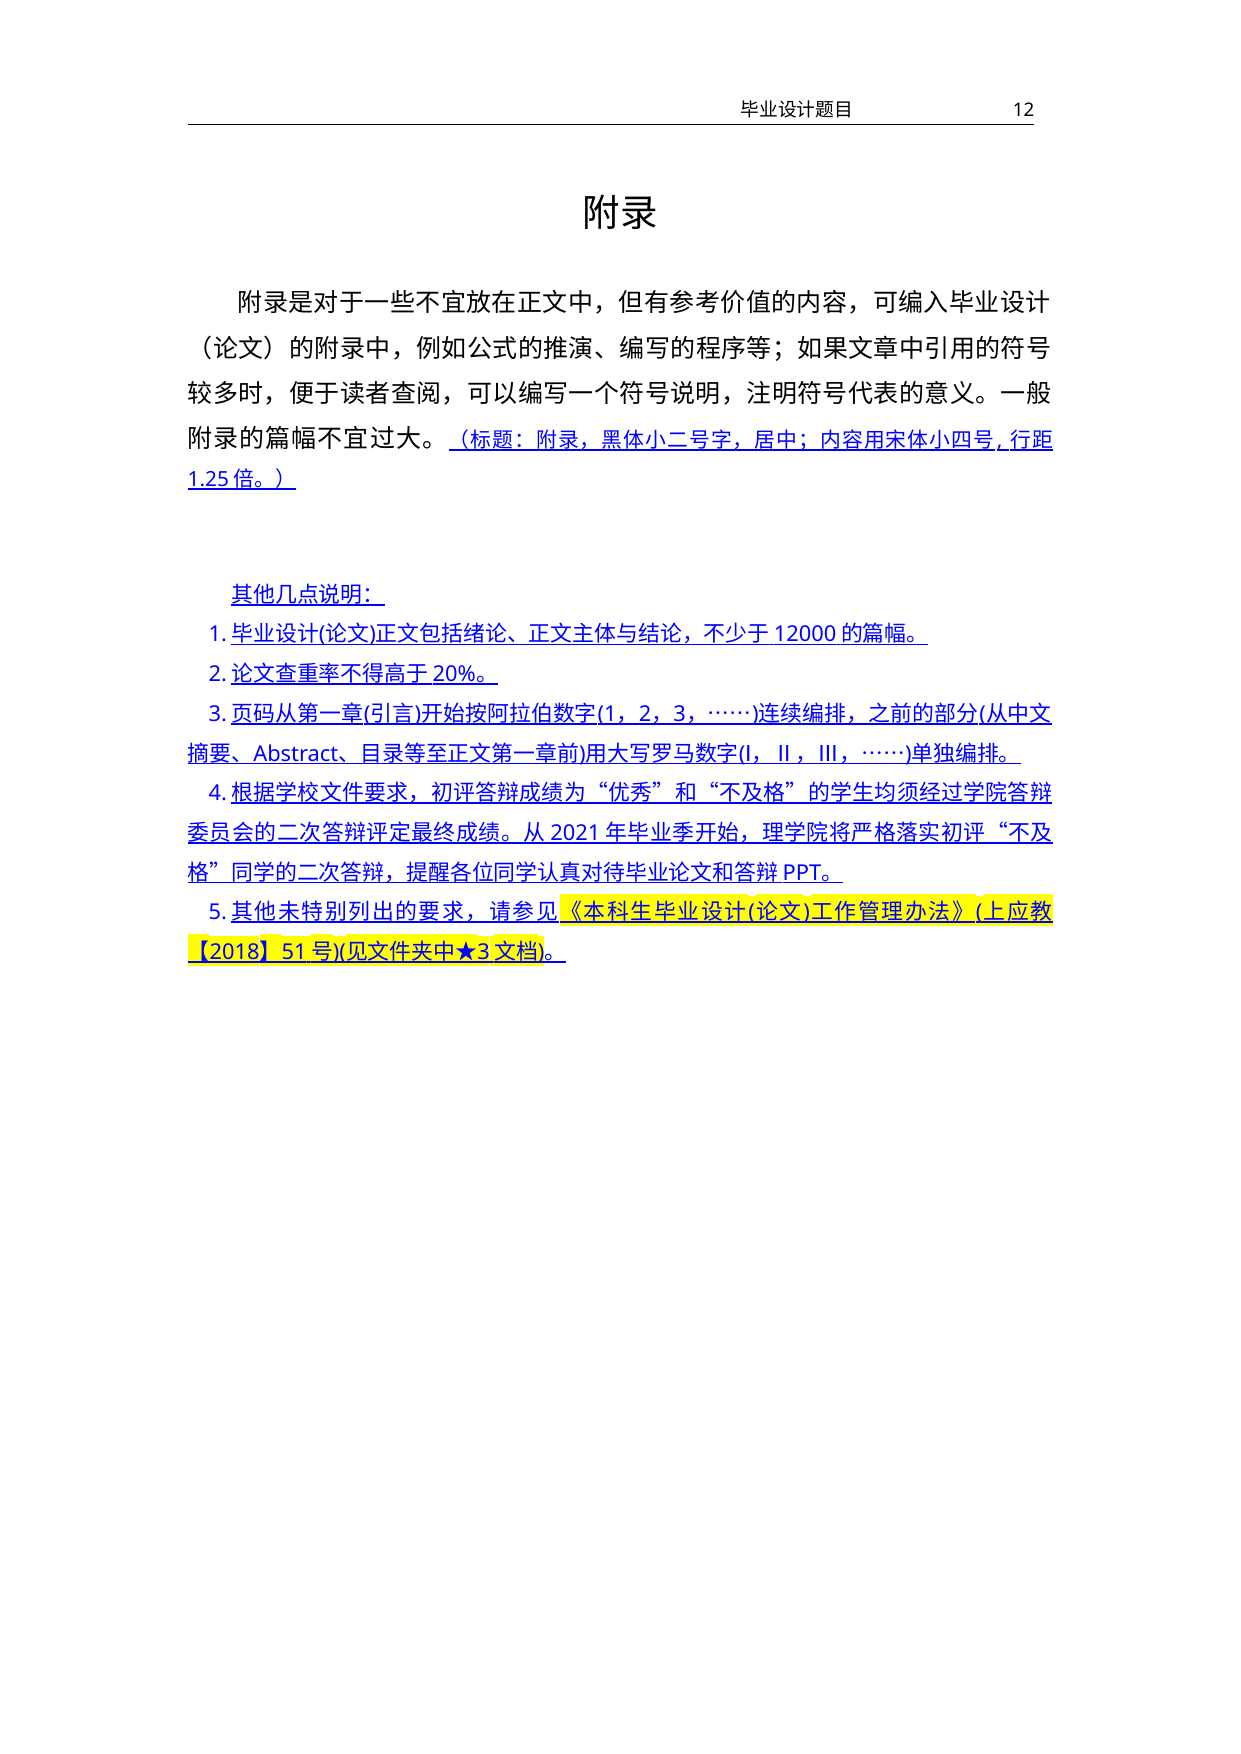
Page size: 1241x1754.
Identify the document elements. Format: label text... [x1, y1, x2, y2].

list 页码从第一章(引言)开始按阿拉伯数字(1，2，3，……)连续编排，之前的部分(从中文摘要、Abstract、目录等至正文第一章前)用大写罗马数字(Ⅰ，Ⅱ，Ⅲ，……)单独编排。 [187, 696, 1053, 767]
list 根据学校文件要求，初评答辩成绩为“优秀”和“不及格”的学生均须经过学院答辩委员会的二次答辩评定最终成绩。从2021年毕业季开始，理学院将严格落实初评“不及格”同学的二次答辩，提醒各位同学认真对待毕业论文和答辩PPT。 [187, 843, 1053, 886]
text 附录 [187, 182, 1053, 237]
text 附录是对于一些不宜放在正文中，但有参考价值的内容，可编入毕业设计（论文）的附录中，例如公式的推演、编写的程序等；如果文章中引用的符号较多时，便于读者查阅，可以编写一个符号说明，注明符号代表的意义。一般附录的篇幅不宜过大。（标题：附录，黑体小二号字，居中；内容用宋体小四号, 行距1.25倍。） [187, 283, 1053, 493]
text 其他几点说明： [187, 577, 1053, 608]
list 论文查重率不得高于20%。 [187, 656, 1053, 688]
list 其他未特别列出的要求，请参见《本科生毕业设计(论文)工作管理办法》(上应教【2018】51号)(见文件夹中★3文档)。 [187, 894, 1053, 966]
list 毕业设计(论文)正文包括绪论、正文主体与结论，不少于12000的篇幅。 [187, 616, 1053, 648]
list 根据学校文件要求，初评答辩成绩为“优秀”和“不及格”的学生均须经过学院答辩委员会的二次答辩评定最终成绩。从2021年毕业季开始，理学院将严格落实初评“不及格”同学的二次答辩，提醒各位同学认真对待毕业论文和答辩PPT。 [187, 775, 1053, 842]
